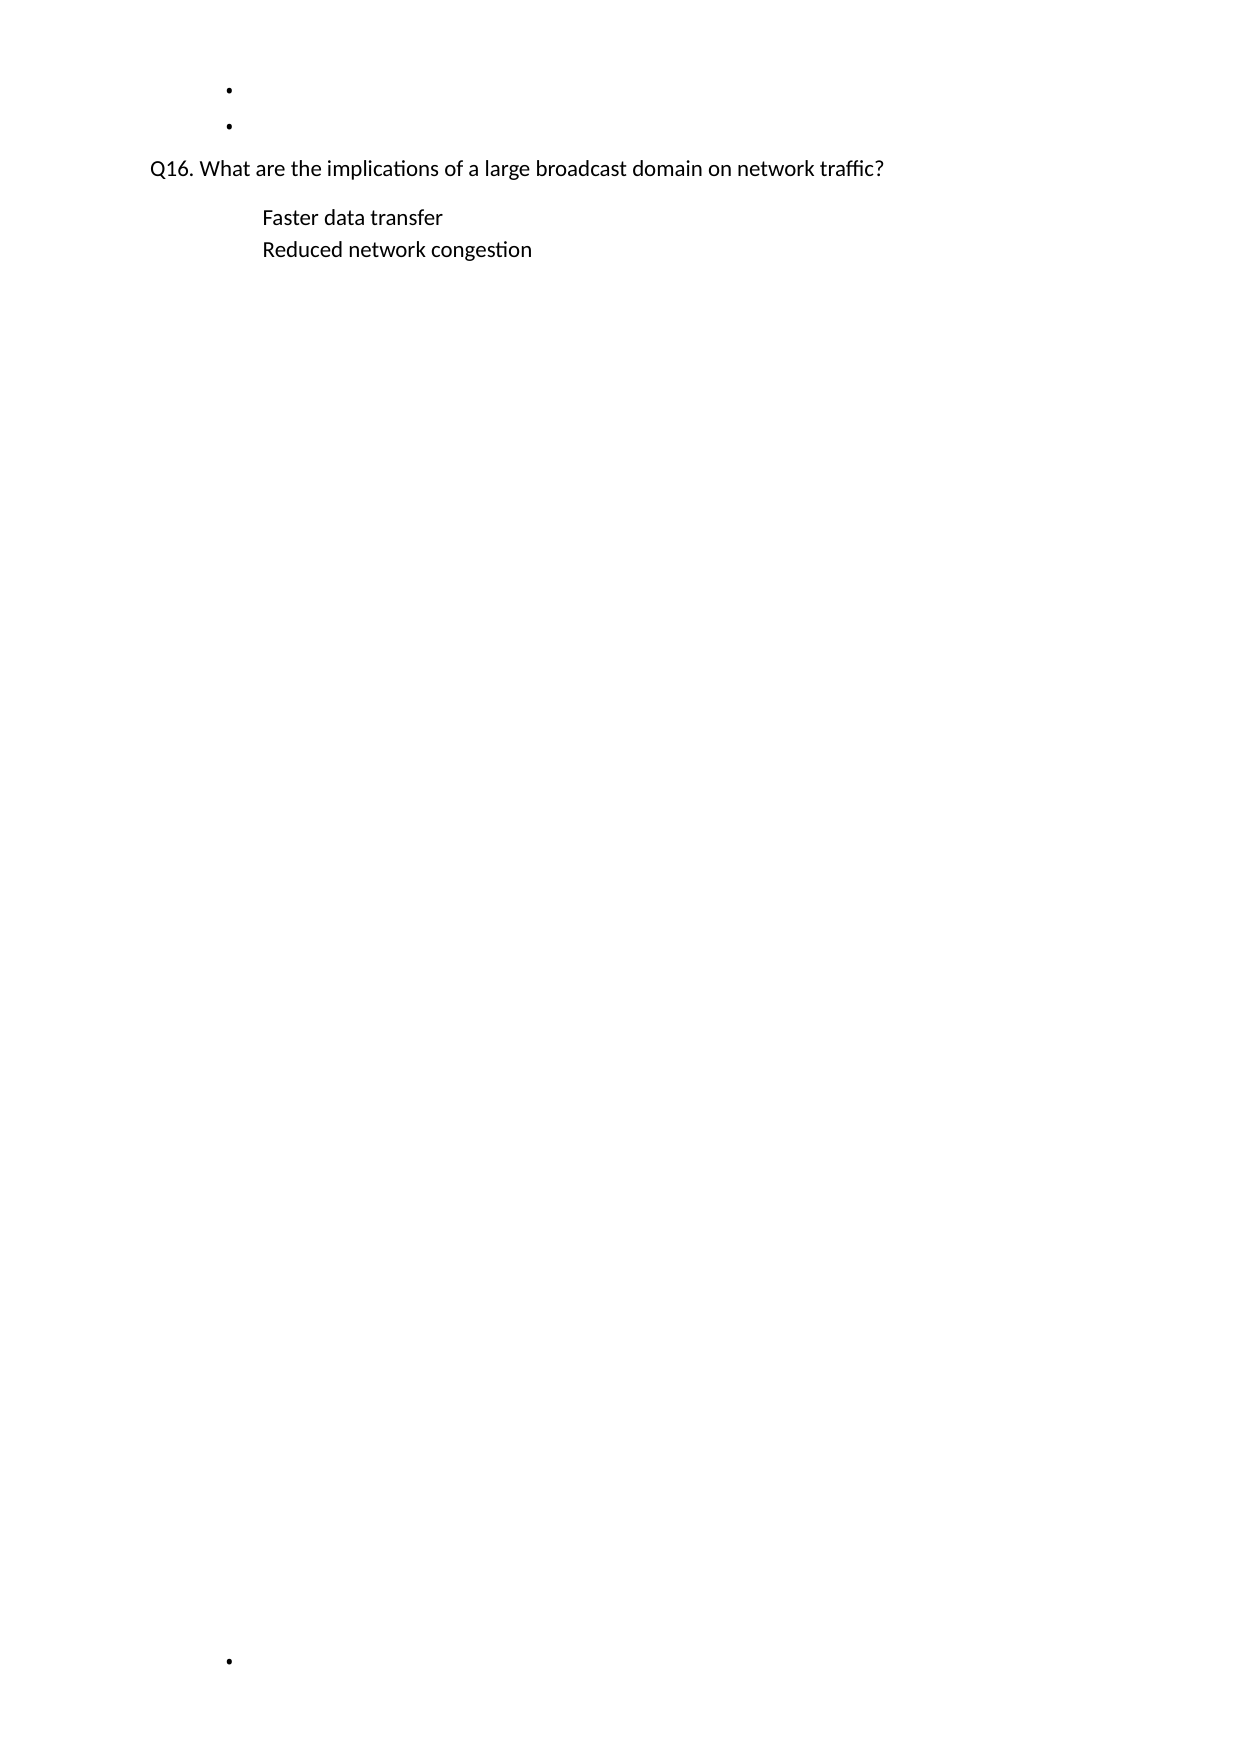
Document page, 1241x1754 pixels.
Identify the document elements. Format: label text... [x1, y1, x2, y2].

text Reduced network congestion [262, 235, 923, 263]
text Faster data transfer [262, 203, 923, 231]
text Q16. What are the implications of a large broadcast domain on network traffic? [150, 154, 923, 182]
